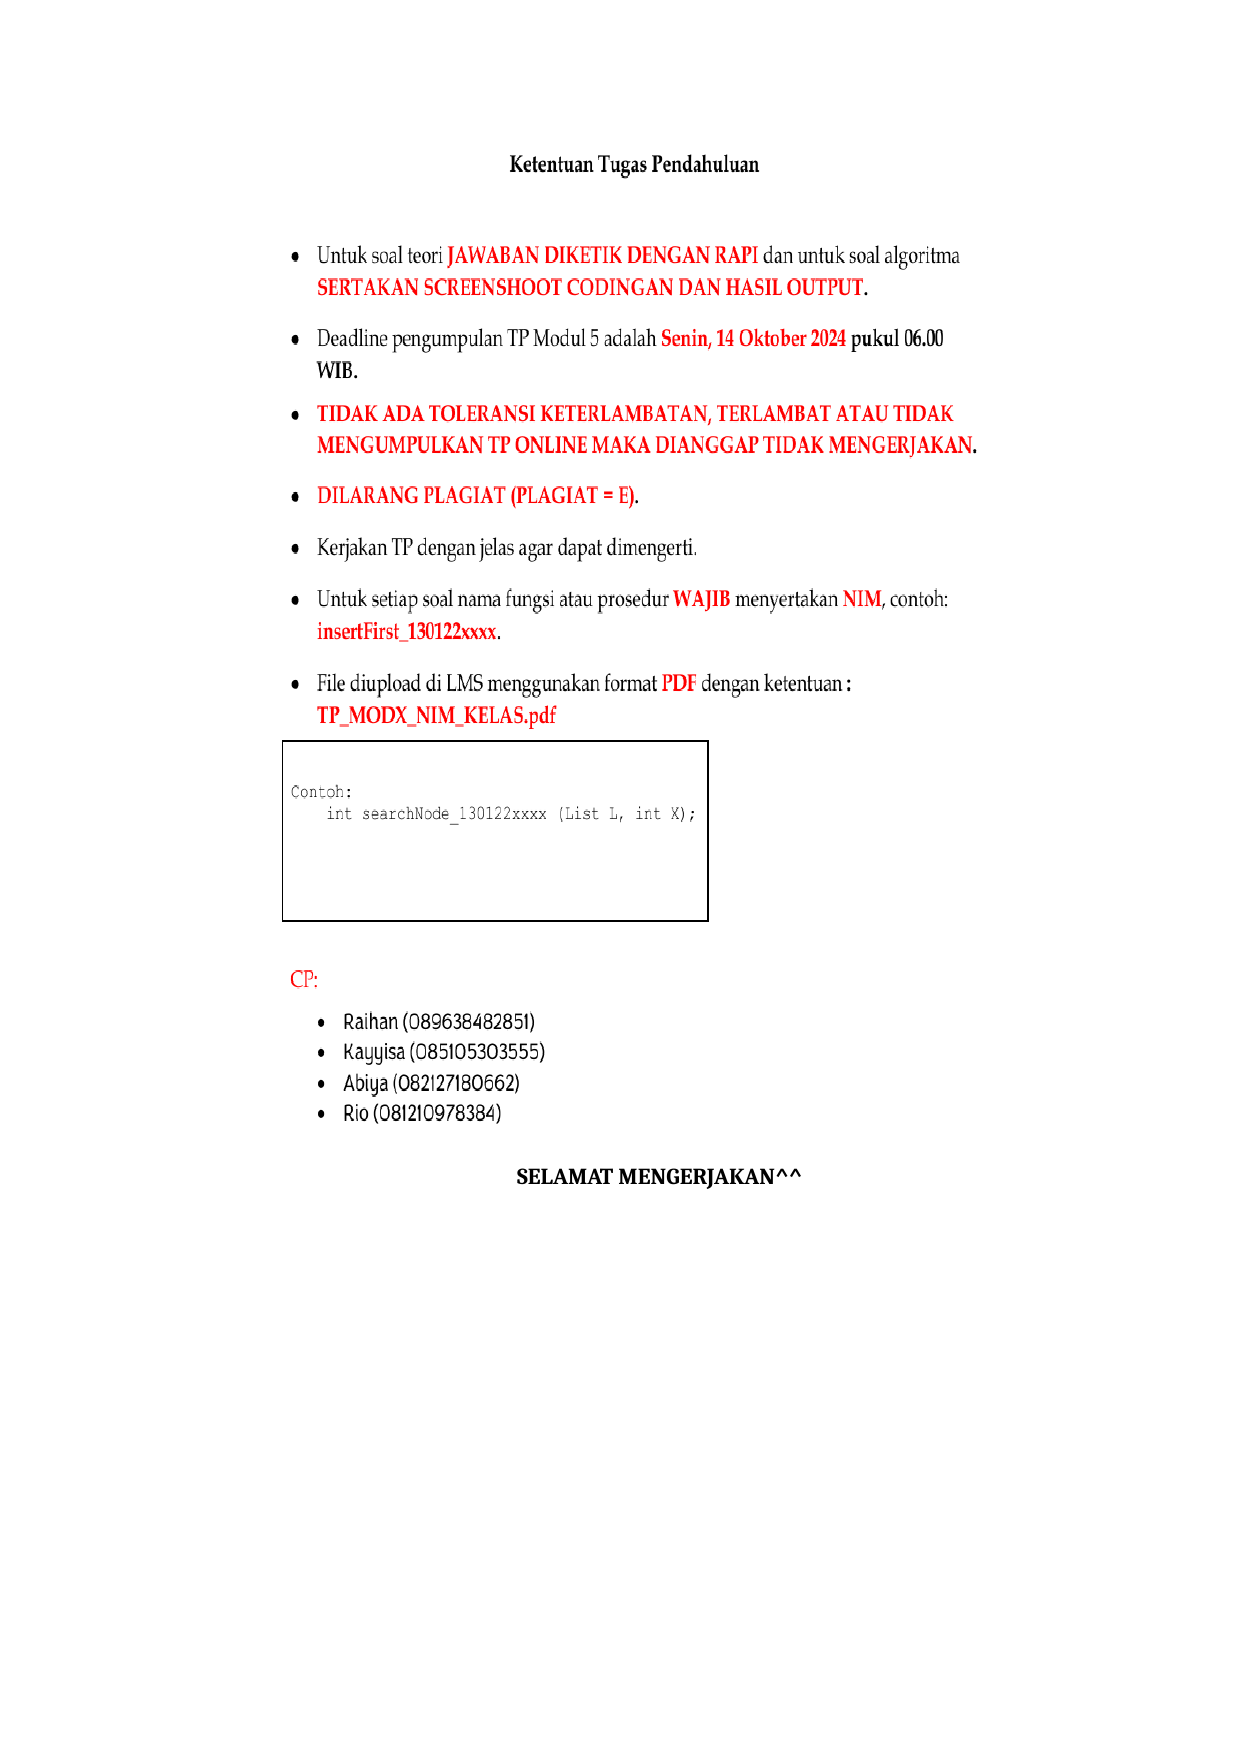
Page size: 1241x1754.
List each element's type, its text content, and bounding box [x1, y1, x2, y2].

text SELAMAT MENGERJAKAN^^ [228, 1164, 1091, 1190]
picture [223, 148, 1063, 1144]
